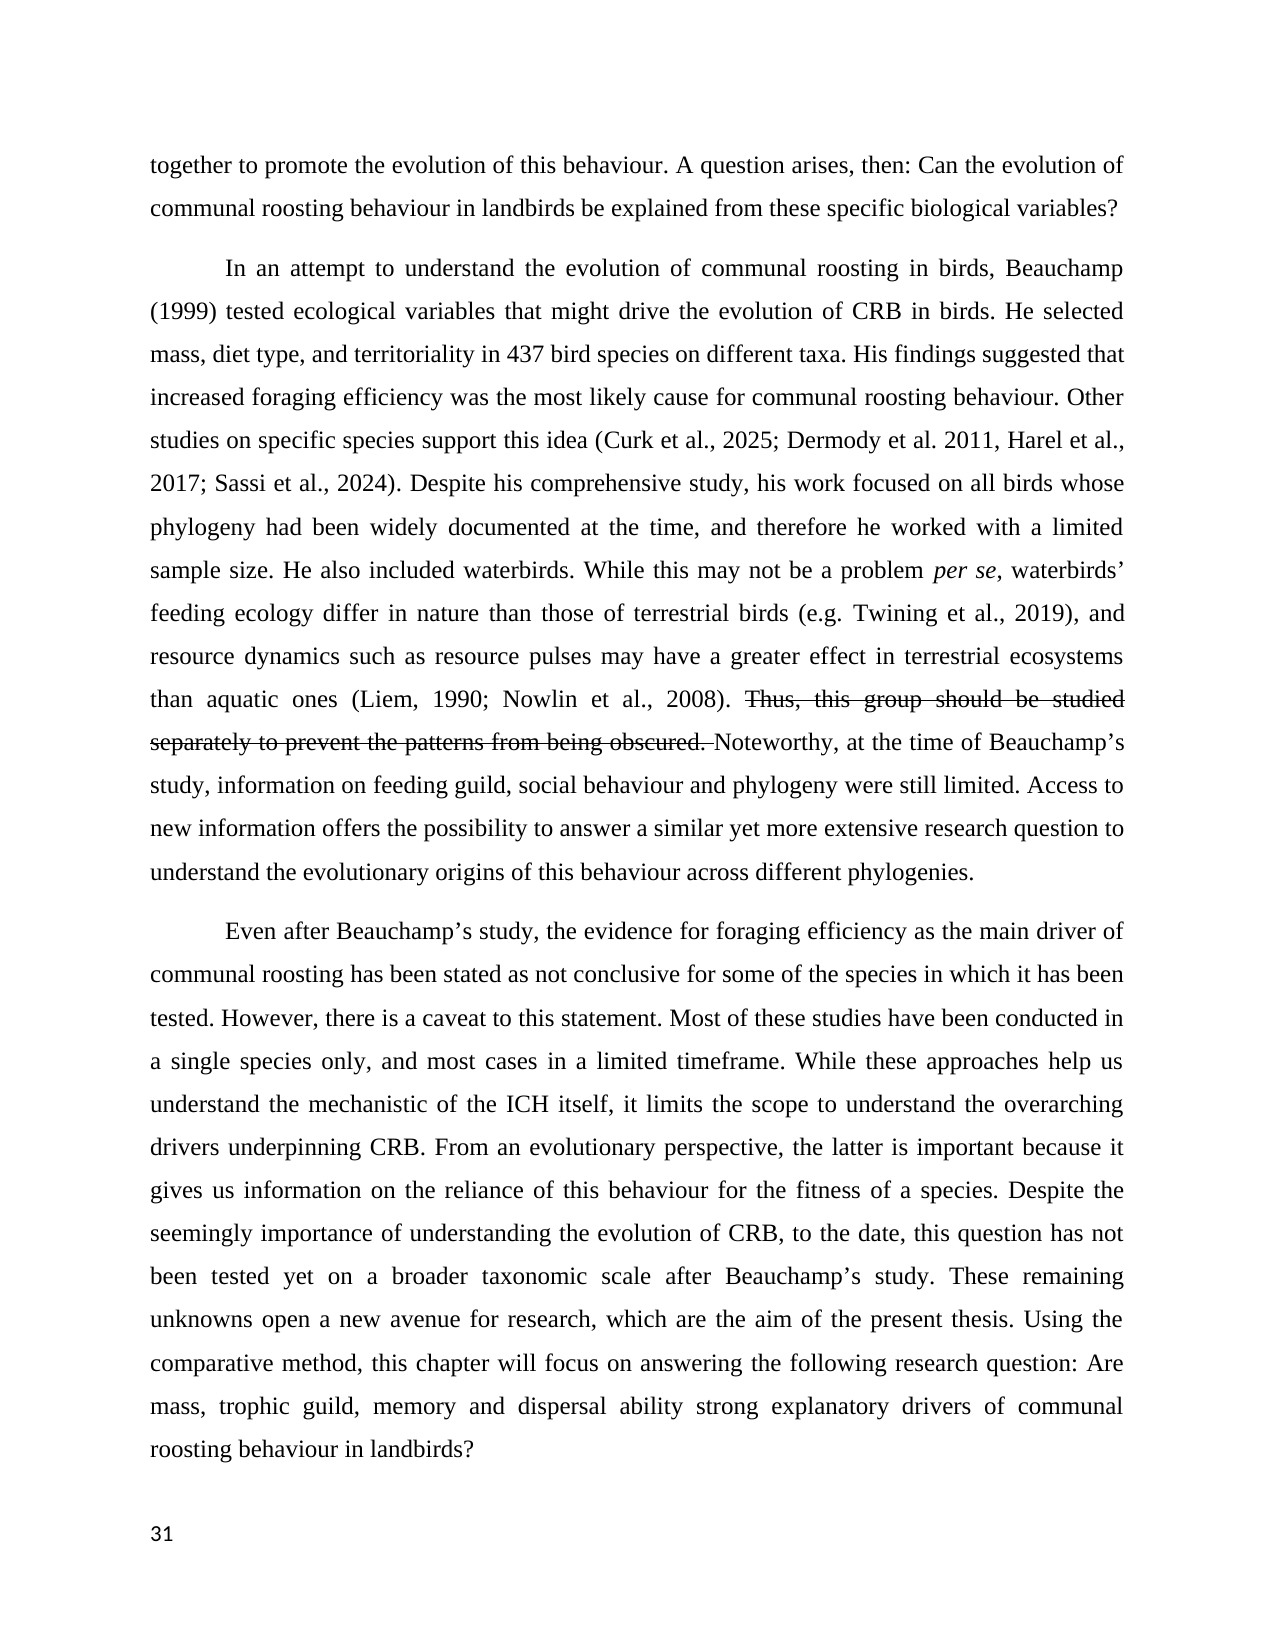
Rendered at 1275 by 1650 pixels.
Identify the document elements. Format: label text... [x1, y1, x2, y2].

text In an attempt to understand the evolution of communal roosting in birds, Beauchamp (1999) tested ecological variables that might drive the evolution of CRB in birds. He selected mass, diet type, and territoriality in 437 bird species on different taxa. His findings suggested that increased foraging efficiency was the most likely cause for communal roosting behaviour. Other studies on specific species support this idea (Curk et al., 2025; Dermody et al. 2011, Harel et al., 2017; Sassi et al., 2024). Despite his comprehensive study, his work focused on all birds whose phylogeny had been widely documented at the time, and therefore he worked with a limited sample size. He also included waterbirds. While this may not be a problem per se, waterbirds’ feeding ecology differ in nature than those of terrestrial birds (e.g. Twining et al., 2019), and resource dynamics such as resource pulses may have a greater effect in terrestrial ecosystems than aquatic ones (Liem, 1990; Nowlin et al., 2008). Thus, this group should be studied separately to prevent the patterns from being obscured. Noteworthy, at the time of Beauchamp’s study, information on feeding guild, social behaviour and phylogeny were still limited. Access to new information offers the possibility to answer a similar yet more extensive research question to understand the evolutionary origins of this behaviour across different phylogenies. [150, 253, 1125, 885]
text Even after Beauchamp’s study, the evidence for foraging efficiency as the main driver of communal roosting has been stated as not conclusive for some of the species in which it has been tested. However, there is a caveat to this statement. Most of these studies have been conducted in a single species only, and most cases in a limited timeframe. While these approaches help us understand the mechanistic of the ICH itself, it limits the scope to understand the overarching drivers underpinning CRB. From an evolutionary perspective, the latter is important because it gives us information on the reliance of this behaviour for the fitness of a species. Despite the seemingly importance of understanding the evolution of CRB, to the date, this question has not been tested yet on a broader taxonomic scale after Beauchamp’s study. These remaining unknowns open a new avenue for research, which are the aim of the present thesis. Using the comparative method, this chapter will focus on answering the following research question: Are mass, trophic guild, memory and dispersal ability strong explanatory drivers of communal roosting behaviour in landbirds? [150, 916, 1125, 1463]
